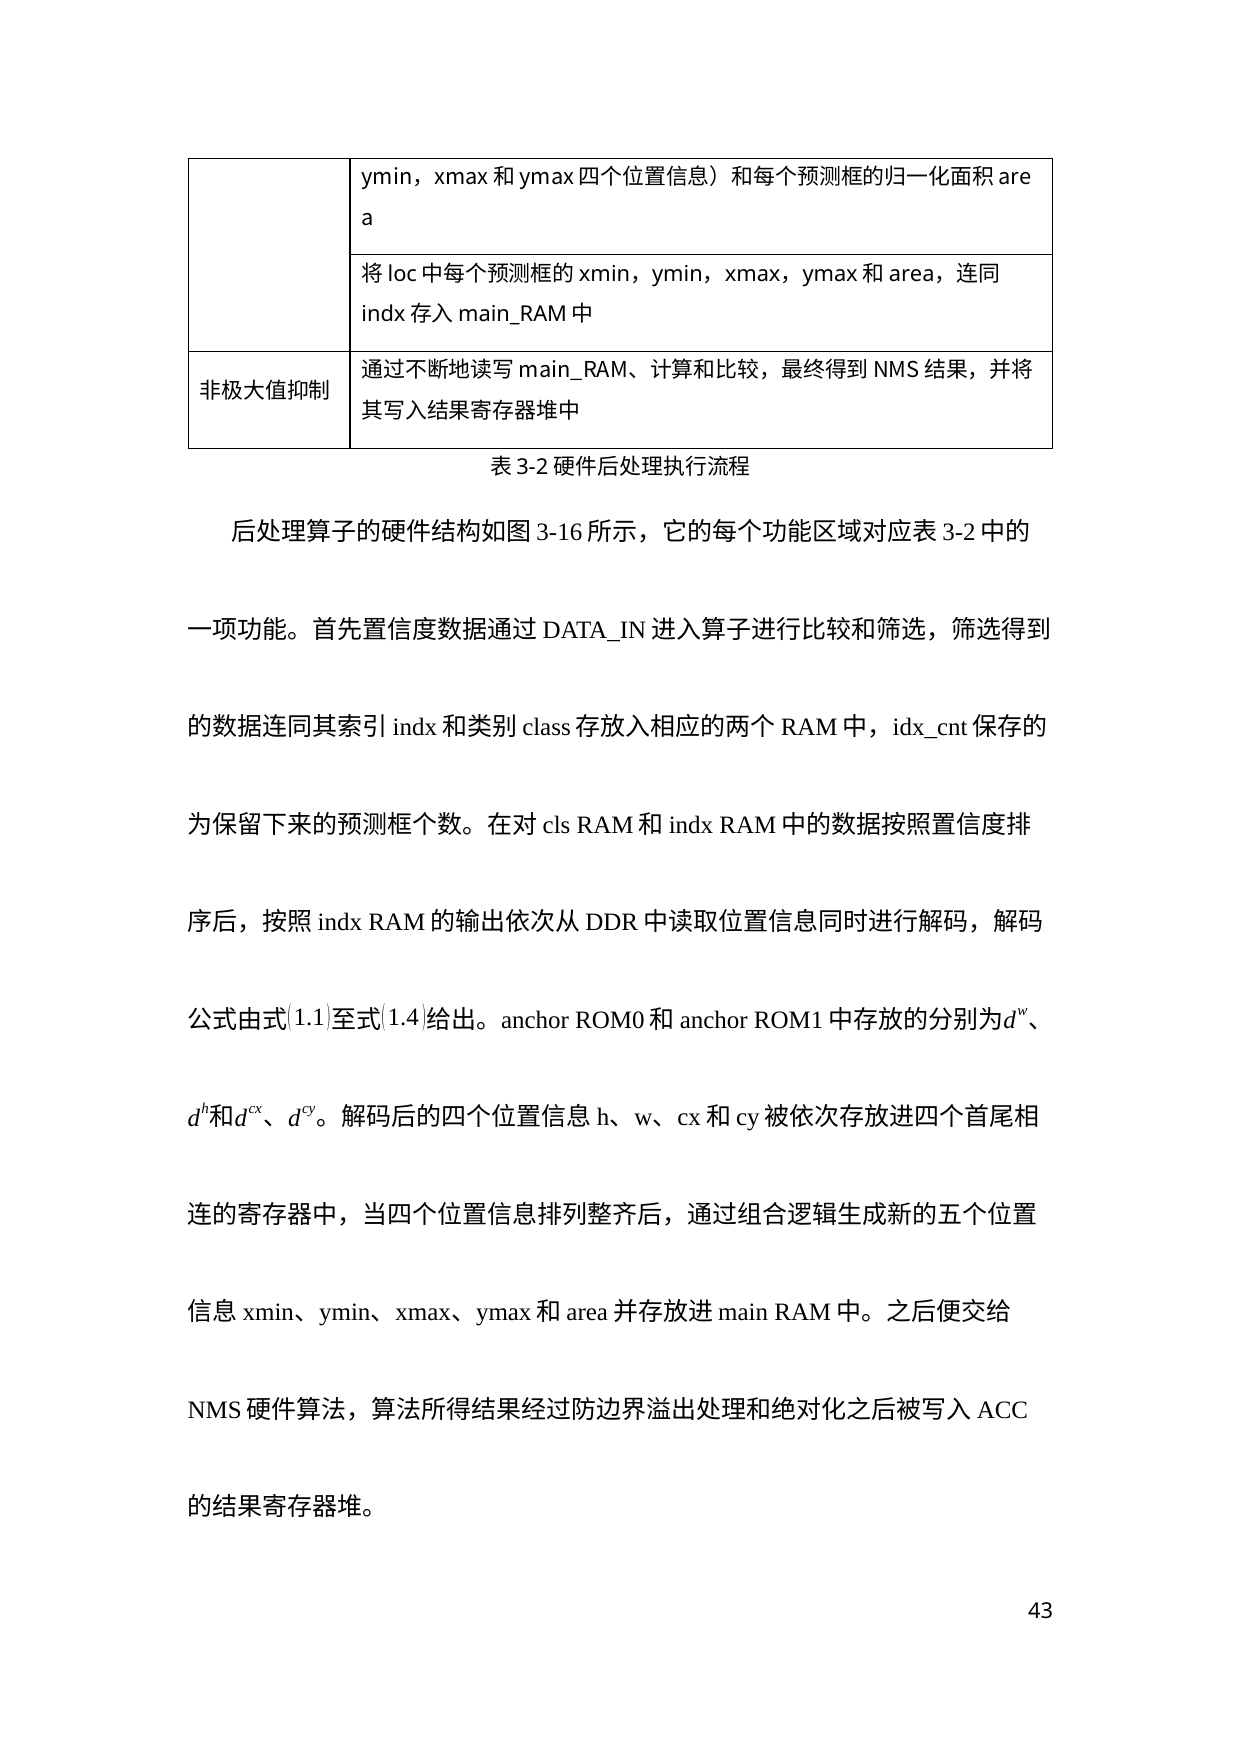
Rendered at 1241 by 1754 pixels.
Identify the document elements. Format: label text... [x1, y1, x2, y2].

table_cell 通过不断地读写main_RAM、计算和比较，最终得到NMS结果，并将其写入结果寄存器堆中 [351, 352, 1052, 448]
table_cell 非极大值抑制 [189, 352, 349, 448]
text 后处理算子的硬件结构如图3-16所示，它的每个功能区域对应表3-2中的一项功能。首先置信度数据通过DATA_IN进入算子进行比较和筛选，筛选得到的数据连同其索引indx和类别class存放入相应的两个RAM中，idx_cnt保存的为保留下来的预测框个数。在对cls RAM和indx RAM中的数据按照置信度排序后，按照indx RAM的输出依次从DDR中读取位置信息同时进行解码，解码公式由式至式给出。anchor ROM0和anchor ROM1中存放的分别为、和、。解码后的四个位置信息h、w、cx和cy被依次存放进四个首尾相连的寄存器中，当四个位置信息排列整齐后，通过组合逻辑生成新的五个位置信息xmin、ymin、xmax、ymax和area并存放进main RAM中。之后便交给NMS硬件算法，算法所得结果经过防边界溢出处理和绝对化之后被写入ACC的结果寄存器堆。 [187, 497, 1053, 1537]
table_cell 将loc中每个预测框的xmin，ymin，xmax，ymax和area，连同indx存入main_RAM中 [351, 255, 1052, 351]
text 表3-2 硬件后处理执行流程 [187, 449, 1053, 481]
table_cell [351, 159, 1052, 254]
